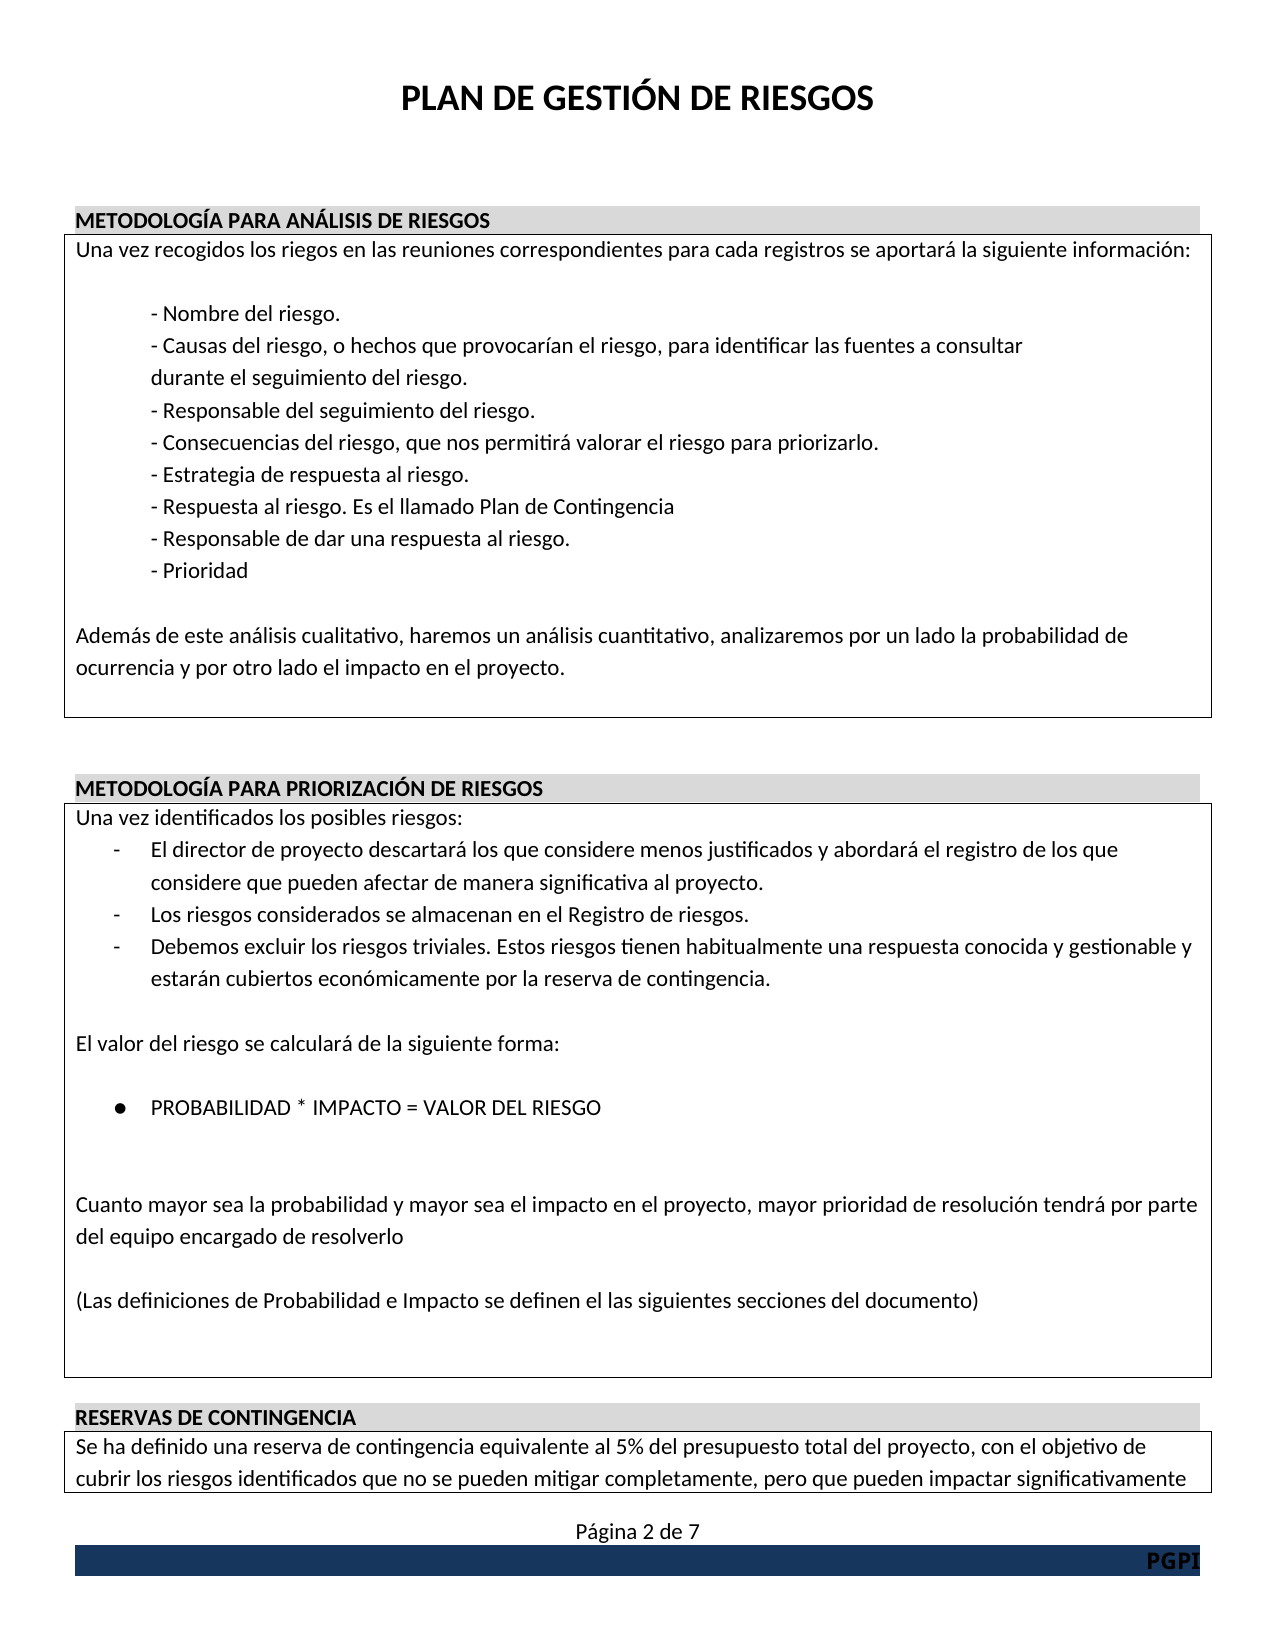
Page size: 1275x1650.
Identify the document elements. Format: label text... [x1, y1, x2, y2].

text METODOLOGÍA PARA PRIORIZACIÓN DE RIESGOS [75, 774, 1200, 802]
text RESERVAS DE CONTINGENCIA [75, 1403, 1200, 1431]
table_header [65, 1432, 1211, 1492]
table_header Una vez identificados los posibles riesgos: El director de proyecto descartará los que considere menos justificados y abordará el registro de los que considere que pueden afectar de manera significativa al proyecto. Los riesgos considerados se almacenan en el Registro de riesgos. Debemos excluir los riesgos triviales. Estos riesgos tienen habitualmente una respuesta conocida y gestionable y estarán cubiertos económicamente por la reserva de contingencia. El valor del riesgo se calculará de la siguiente forma: PROBABILIDAD * IMPACTO = VALOR DEL RIESGO Cuanto mayor sea la probabilidad y mayor sea el impacto en el proyecto, mayor prioridad de resolución tendrá por parte del equipo encargado de resolverlo (Las definiciones de Probabilidad e Impacto se definen el las siguientes secciones del documento) [65, 804, 1211, 1377]
text METODOLOGÍA PARA ANÁLISIS DE RIESGOS [75, 206, 1200, 234]
table_header Una vez recogidos los riegos en las reuniones correspondientes para cada registros se aportará la siguiente información: - Nombre del riesgo. - Causas del riesgo, o hechos que provocarían el riesgo, para identificar las fuentes a consultar durante el seguimiento del riesgo. - Responsable del seguimiento del riesgo. - Consecuencias del riesgo, que nos permitirá valorar el riesgo para priorizarlo. - Estrategia de respuesta al riesgo. - Respuesta al riesgo. Es el llamado Plan de Contingencia - Responsable de dar una respuesta al riesgo. - Prioridad Además de este análisis cualitativo, haremos un análisis cuantitativo, analizaremos por un lado la probabilidad de ocurrencia y por otro lado el impacto en el proyecto. [65, 235, 1211, 717]
